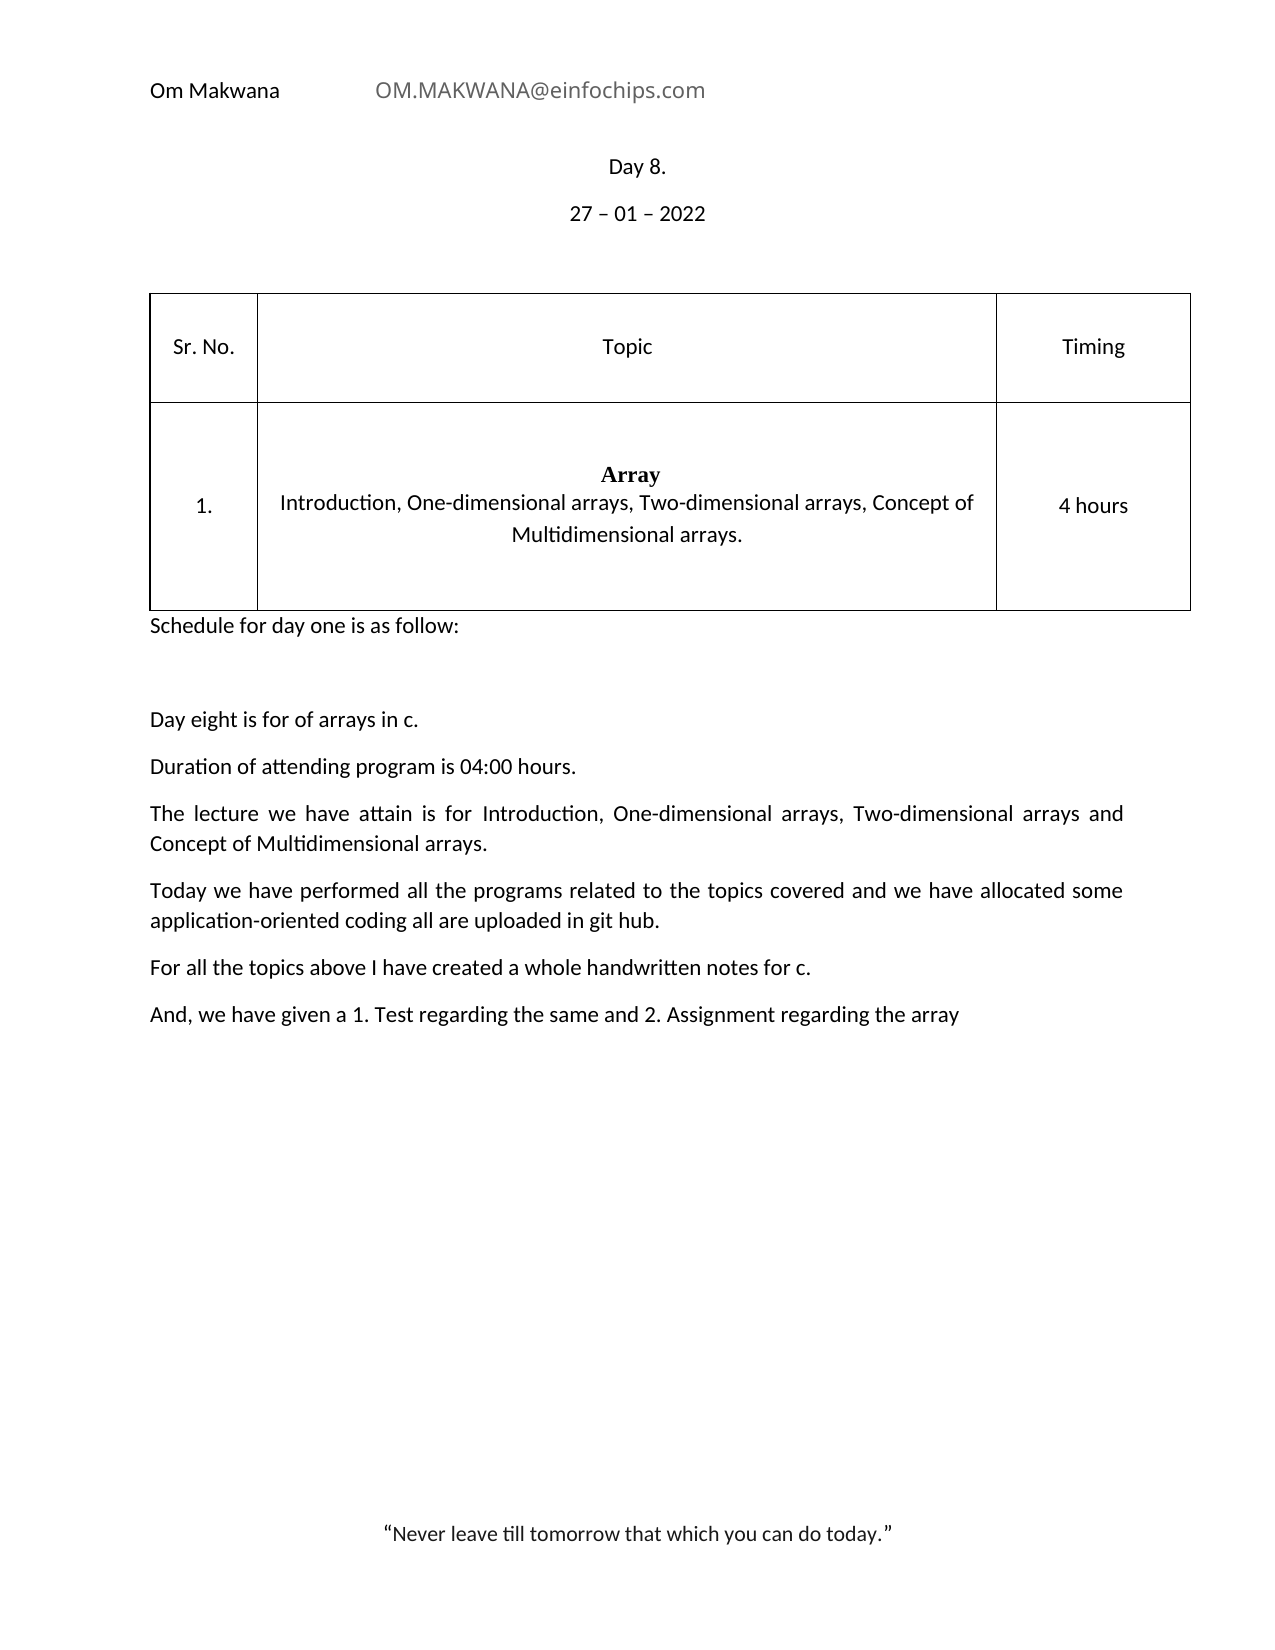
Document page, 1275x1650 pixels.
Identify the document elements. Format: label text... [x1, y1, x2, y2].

text Schedule for day one is as follow: [150, 611, 1125, 639]
text Today we have performed all the programs related to the topics covered and we have allocated some application-oriented coding all are uploaded in git hub. [150, 876, 1125, 934]
table_header Timing [997, 294, 1190, 402]
table_cell Array Introduction, One-dimensional arrays, Two-dimensional arrays, Concept of Multidimensional arrays. [258, 403, 996, 610]
table_cell 4 hours [997, 403, 1190, 610]
text Day 8. [150, 152, 1125, 180]
table_cell 1. [151, 403, 257, 610]
text And, we have given a 1. Test regarding the same and 2. Assignment regarding the array [150, 1000, 1125, 1028]
text Day eight is for of arrays in c. [150, 705, 1125, 733]
text Duration of attending program is 04:00 hours. [150, 752, 1125, 780]
text For all the topics above I have created a whole handwritten notes for c. [150, 953, 1125, 981]
text The lecture we have attain is for Introduction, One-dimensional arrays, Two-dimensional arrays and Concept of Multidimensional arrays. [150, 799, 1125, 857]
text 27 – 01 – 2022 [150, 199, 1125, 227]
table_header Sr. No. [151, 294, 257, 402]
table_header Topic [258, 294, 996, 402]
